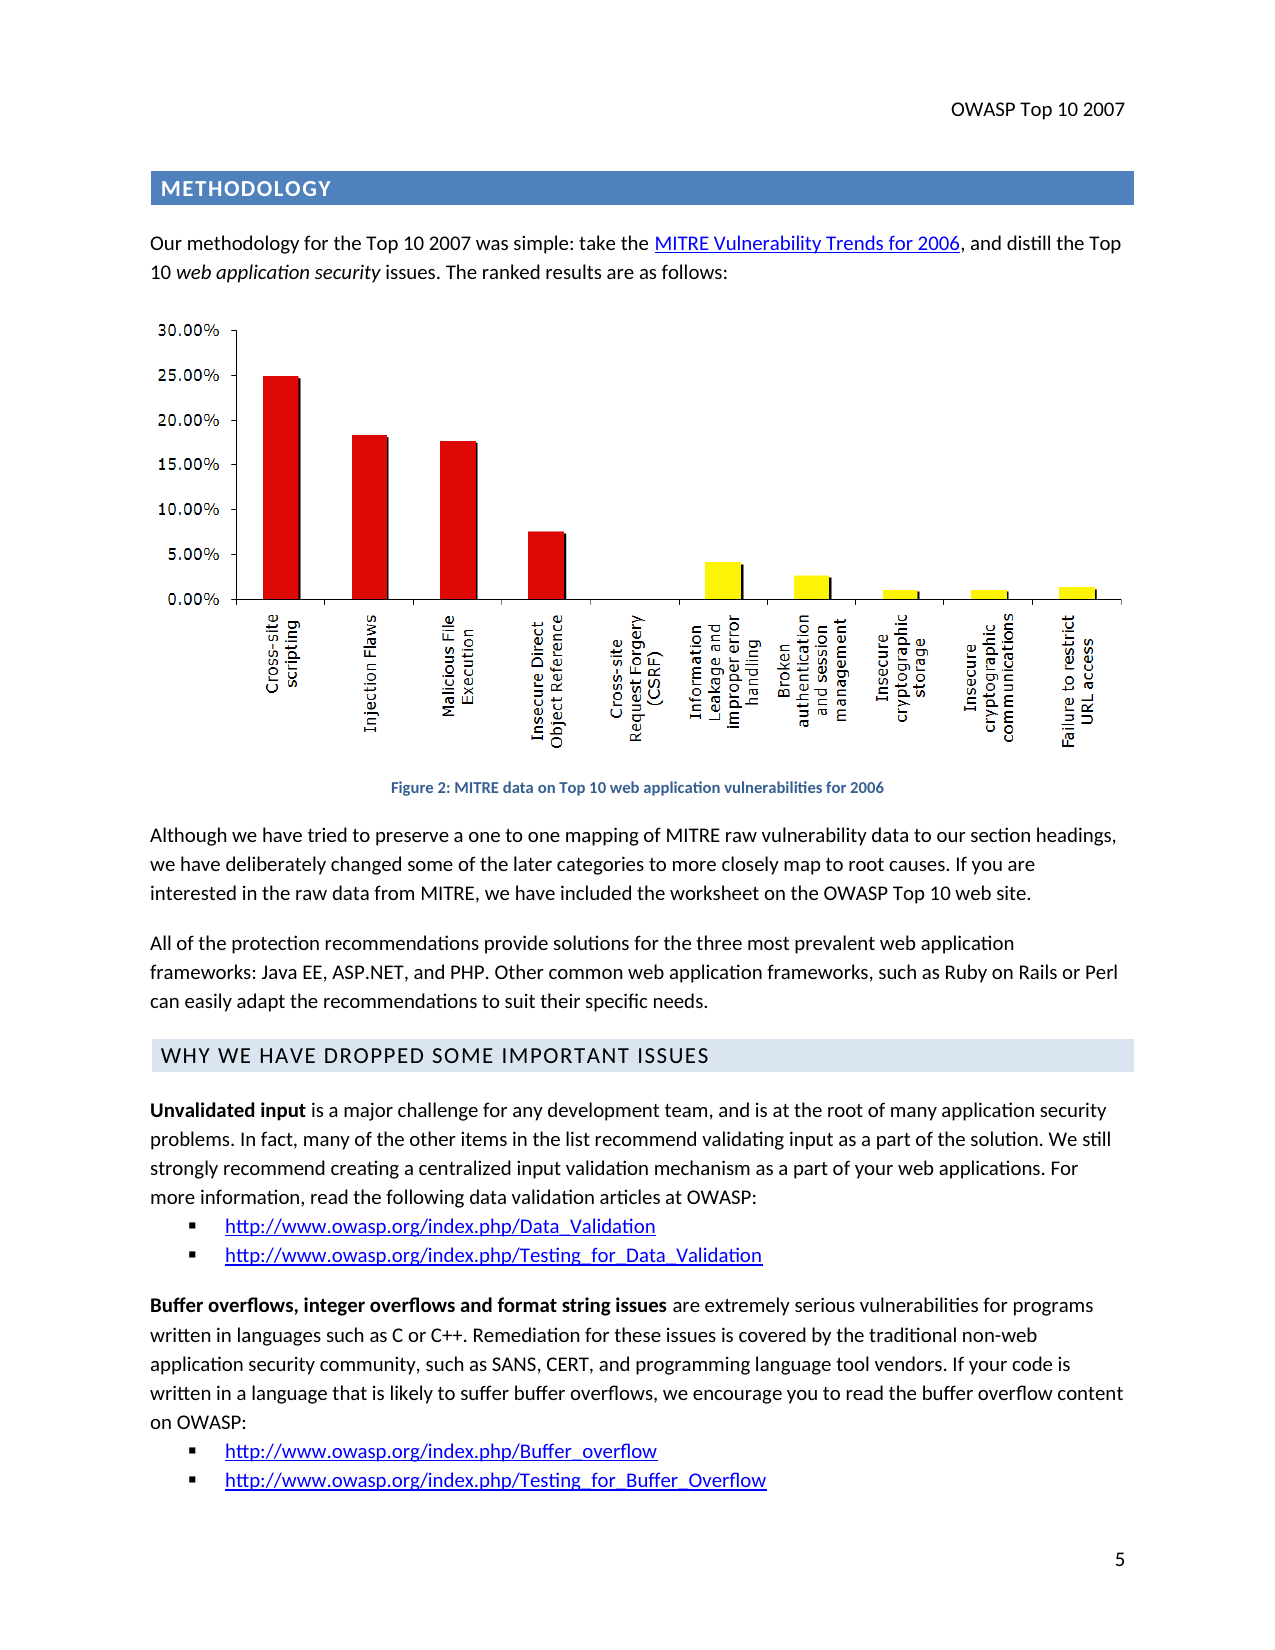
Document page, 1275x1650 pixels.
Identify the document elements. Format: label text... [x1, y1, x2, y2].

subtitle Why we have dropped some important issues [153, 1040, 1133, 1071]
text Figure 2: MITRE data on Top 10 web application vulnerabilities for 2006 [150, 778, 1125, 798]
text Although we have tried to preserve a one to one mapping of MITRE raw vulnerability data to our section headings, we have deliberately changed some of the later categories to more closely map to root causes. If you are interested in the raw data from MITRE, we have included the worksheet on the OWASP Top 10 web site. [150, 822, 1125, 906]
text Our methodology for the Top 10 2007 was simple: take the MITRE Vulnerability Trends for 2006, and distill the Top 10 web application security issues. The ranked results are as follows: [150, 230, 1125, 285]
list http://www.owasp.org/index.php/Buffer_overflow [187, 1438, 1125, 1464]
text Unvalidated input is a major challenge for any development team, and is at the root of many application security problems. In fact, many of the other items in the list recommend validating input as a part of the solution. We still strongly recommend creating a centralized input validation mechanism as a part of your web applications. For more information, read the following data validation articles at OWASP: [150, 1097, 1125, 1210]
subtitle Methodology [152, 172, 1133, 204]
list http://www.owasp.org/index.php/Testing_for_Data_Validation [187, 1243, 1125, 1268]
list http://www.owasp.org/index.php/Testing_for_Buffer_Overflow [187, 1468, 1125, 1493]
list http://www.owasp.org/index.php/Data_Validation [187, 1213, 1125, 1239]
text All of the protection recommendations provide solutions for the three most prevalent web application frameworks: Java EE, ASP.NET, and PHP. Other common web application frameworks, such as Ruby on Rails or Perl can easily adapt the recommendations to suit their specific needs. [150, 930, 1125, 1014]
text Buffer overflows, integer overflows and format string issues are extremely serious vulnerabilities for programs written in languages such as C or C++. Remediation for these issues is covered by the traditional non-web application security community, such as SANS, CERT, and programming language tool vendors. If your code is written in a language that is likely to suffer buffer overflows, we encourage you to read the buffer overflow content on OWASP: [150, 1293, 1125, 1435]
picture [150, 309, 1125, 754]
